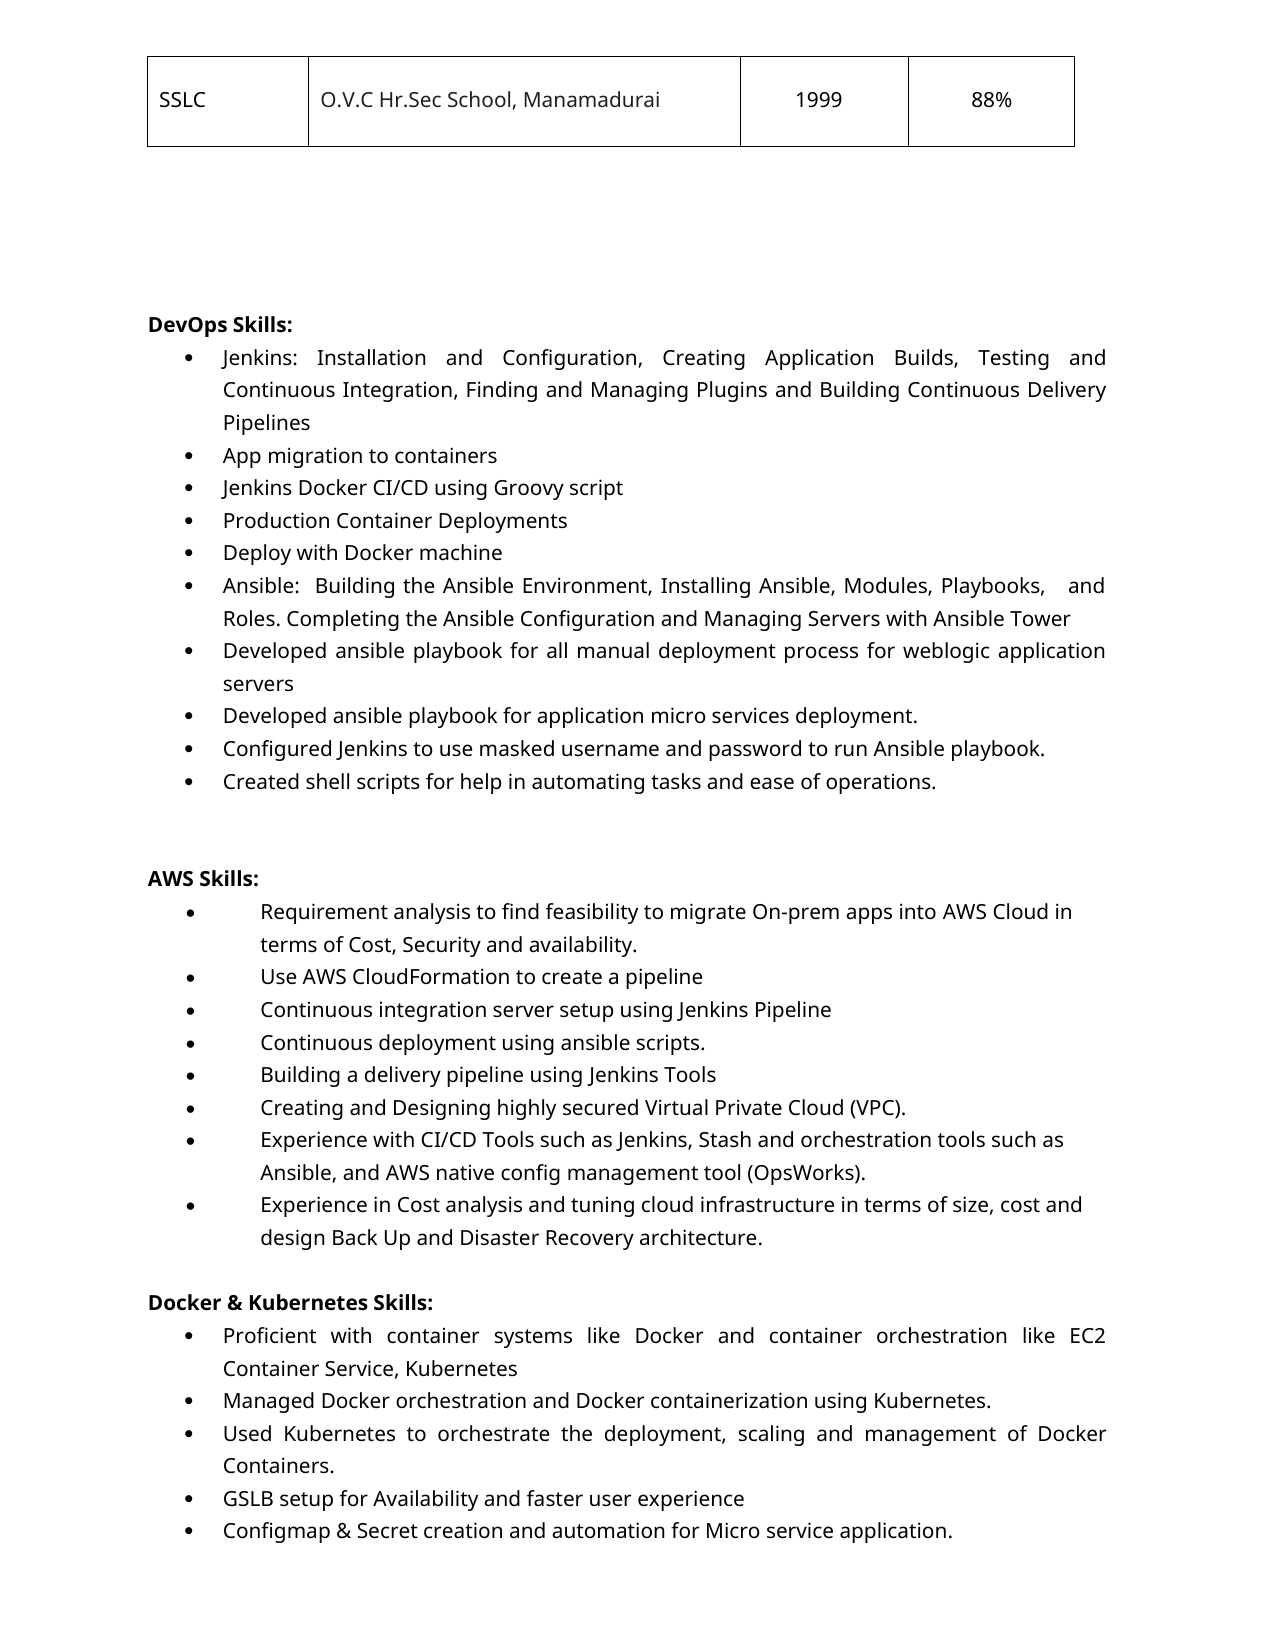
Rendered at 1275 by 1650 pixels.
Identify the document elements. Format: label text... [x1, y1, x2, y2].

list Developed ansible playbook for all manual deployment process for weblogic application servers [185, 636, 1107, 697]
text AWS Skills: [148, 864, 1107, 893]
list Used Kubernetes to orchestrate the deployment, scaling and management of Docker Containers. [185, 1419, 1107, 1480]
list Creating and Designing highly secured Virtual Private Cloud (VPC). [185, 1093, 1107, 1121]
table_cell O.V.C Hr.Sec School, Manamadurai [309, 57, 740, 146]
list Configmap & Secret creation and automation for Micro service application. [185, 1517, 1107, 1545]
list Requirement analysis to find feasibility to migrate On-prem apps into AWS Cloud in terms of Cost, Security and availability. [185, 897, 1107, 958]
list Continuous deployment using ansible scripts. [185, 1028, 1107, 1056]
table_cell 1999 [741, 57, 908, 146]
list GSLB setup for Availability and faster user experience [185, 1484, 1107, 1512]
list Continuous integration server setup using Jenkins Pipeline [185, 995, 1107, 1023]
list Created shell scripts for help in automating tasks and ease of operations. [185, 767, 1107, 795]
text Docker & Kubernetes Skills: [148, 1288, 1107, 1317]
list Developed ansible playbook for application micro services deployment. [185, 702, 1107, 730]
list Ansible: Building the Ansible Environment, Installing Ansible, Modules, Playbooks, and Roles. Completing the Ansible Configuration and Managing Servers with Ansible Tower [185, 571, 1107, 632]
list Jenkins: Installation and Configuration, Creating Application Builds, Testing and Continuous Integration, Finding and Managing Plugins and Building Continuous Delivery Pipelines [185, 343, 1107, 437]
text DevOps Skills: [148, 310, 1107, 339]
list Use AWS CloudFormation to create a pipeline [185, 962, 1107, 991]
list Experience with CI/CD Tools such as Jenkins, Stash and orchestration tools such as Ansible, and AWS native config management tool (OpsWorks). [185, 1125, 1107, 1186]
table_cell 88% [909, 57, 1074, 146]
list Building a delivery pipeline using Jenkins Tools [185, 1060, 1107, 1089]
table_cell SSLC [148, 57, 308, 146]
list App migration to containers [185, 441, 1107, 469]
list Production Container Deployments [185, 506, 1107, 534]
list Experience in Cost analysis and tuning cloud infrastructure in terms of size, cost and design Back Up and Disaster Recovery architecture. [185, 1191, 1107, 1252]
list Configured Jenkins to use masked username and password to run Ansible playbook. [185, 734, 1107, 763]
list Jenkins Docker CI/CD using Groovy script [185, 473, 1107, 502]
list Managed Docker orchestration and Docker containerization using Kubernetes. [185, 1386, 1107, 1415]
list Proficient with container systems like Docker and container orchestration like EC2 Container Service, Kubernetes [185, 1321, 1107, 1382]
list Deploy with Docker machine [185, 538, 1107, 567]
